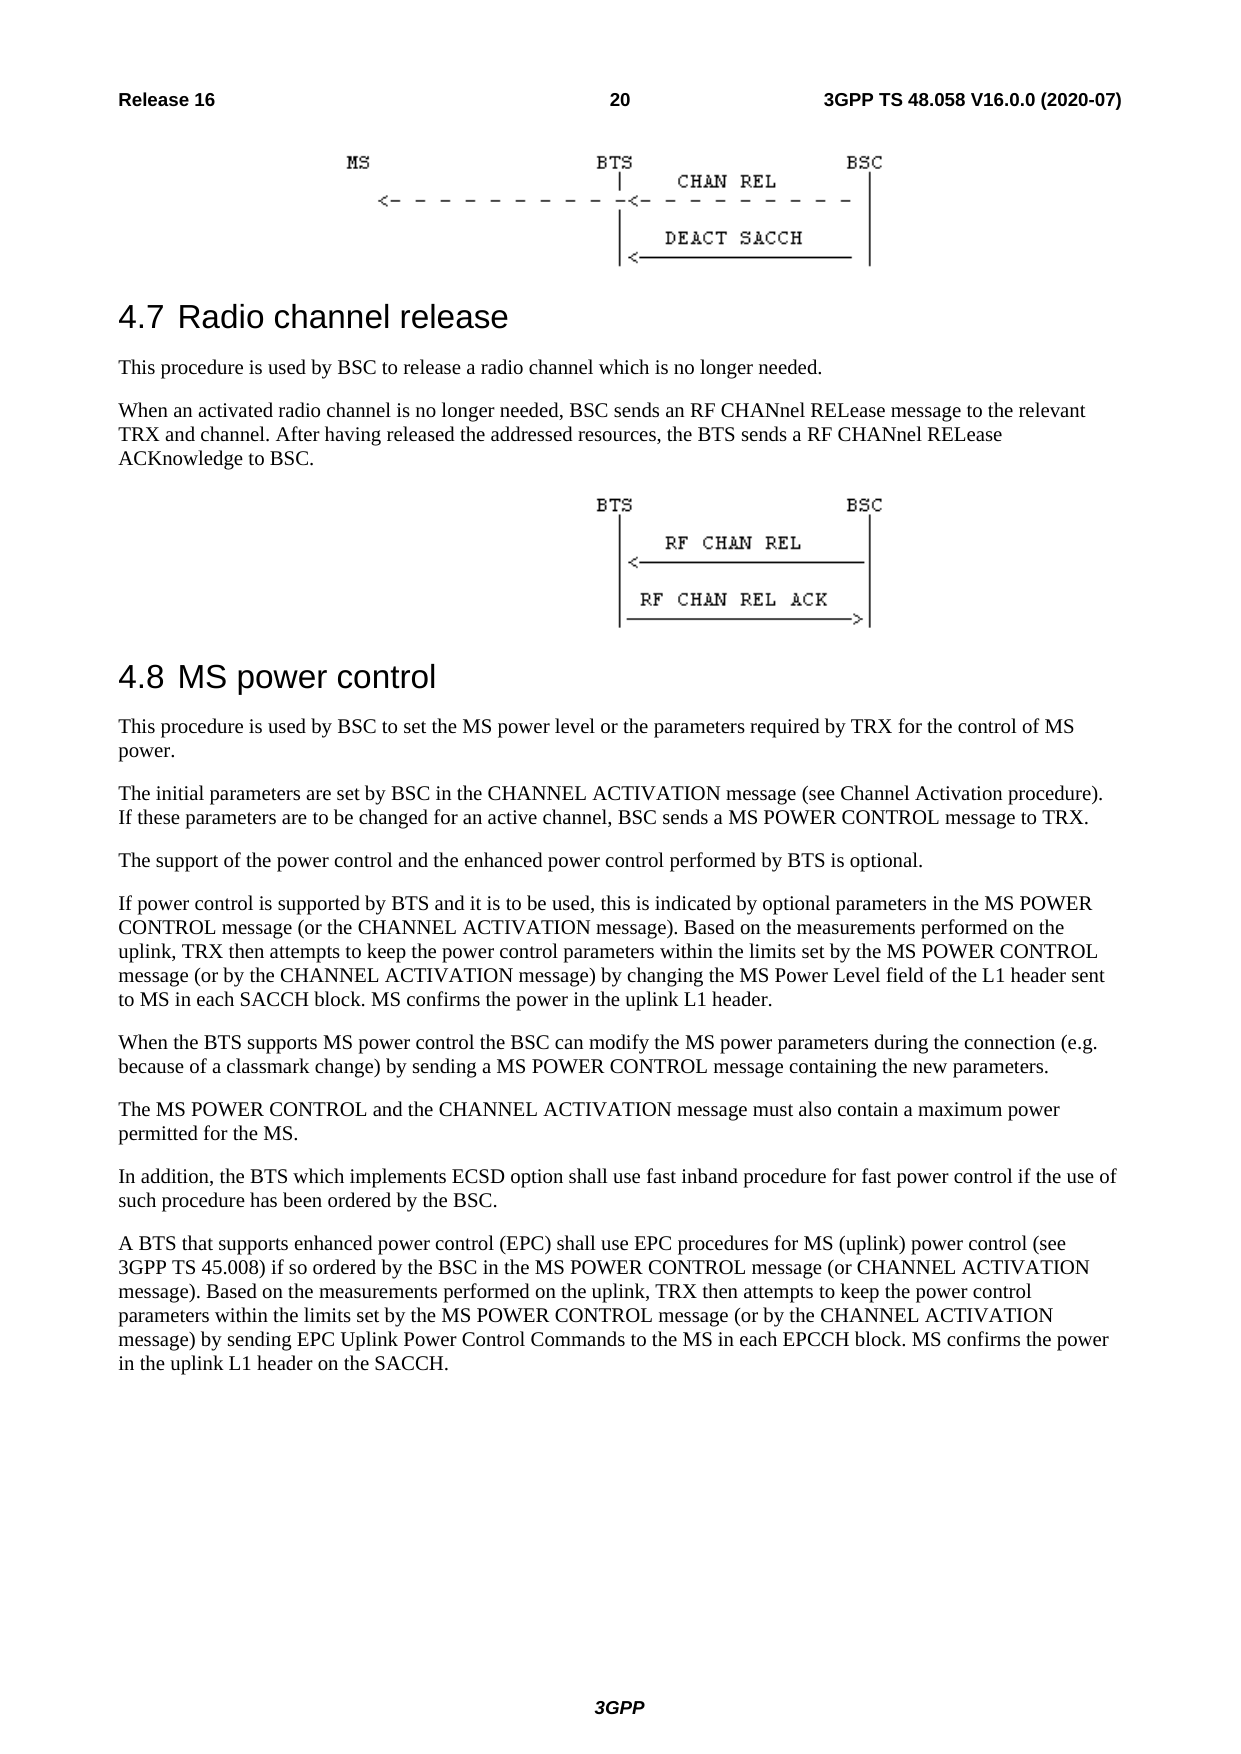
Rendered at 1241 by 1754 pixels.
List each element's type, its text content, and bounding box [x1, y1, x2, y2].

text A BTS that supports enhanced power control (EPC) shall use EPC procedures for MS (uplink) power control (see 3GPP TS 45.008) if so ordered by the BSC in the MS POWER CONTROL message (or CHANNEL ACTIVATION message). Based on the measurements performed on the uplink, TRX then attempts to keep the power control parameters within the limits set by the MS POWER CONTROL message (or by the CHANNEL ACTIVATION message) by sending EPC Uplink Power Control Commands to the MS in each EPCCH block. MS confirms the power in the uplink L1 header on the SACCH. [118, 1231, 1122, 1375]
text The MS POWER CONTROL and the CHANNEL ACTIVATION message must also contain a maximum power permitted for the MS. [118, 1097, 1122, 1145]
text The initial parameters are set by BSC in the CHANNEL ACTIVATION message (see Channel Activation procedure). If these parameters are to be changed for an active channel, BSC sends a MS POWER CONTROL message to TRX. [118, 781, 1122, 829]
text This procedure is used by BSC to set the MS power level or the parameters required by TRX for the control of MS power. [118, 714, 1122, 762]
subtitle 4.8 MS power control [118, 657, 1122, 696]
text This procedure is used by BSC to release a radio channel which is no longer needed. [118, 355, 1122, 379]
text The support of the power control and the enhanced power control performed by BTS is optional. [118, 848, 1122, 872]
text In addition, the BTS which implements ECSD option shall use fast inband procedure for fast power control if the use of such procedure has been ordered by the BSC. [118, 1164, 1122, 1212]
text When an activated radio channel is no longer needed, BSC sends an RF CHANnel RELease message to the relevant TRX and channel. After having released the addressed resources, the BTS sends a RF CHANnel RELease ACKnowledge to BSC. [118, 397, 1122, 470]
picture [341, 147, 899, 279]
picture [341, 488, 899, 639]
text If power control is supported by BTS and it is to be used, this is indicated by optional parameters in the MS POWER CONTROL message (or the CHANNEL ACTIVATION message). Based on the measurements performed on the uplink, TRX then attempts to keep the power control parameters within the limits set by the MS POWER CONTROL message (or by the CHANNEL ACTIVATION message) by changing the MS Power Level field of the L1 header sent to MS in each SACCH block. MS confirms the power in the uplink L1 header. [118, 891, 1122, 1011]
text When the BTS supports MS power control the BSC can modify the MS power parameters during the connection (e.g. because of a classmark change) by sending a MS POWER CONTROL message containing the new parameters. [118, 1030, 1122, 1078]
subtitle 4.7 Radio channel release [118, 297, 1122, 336]
